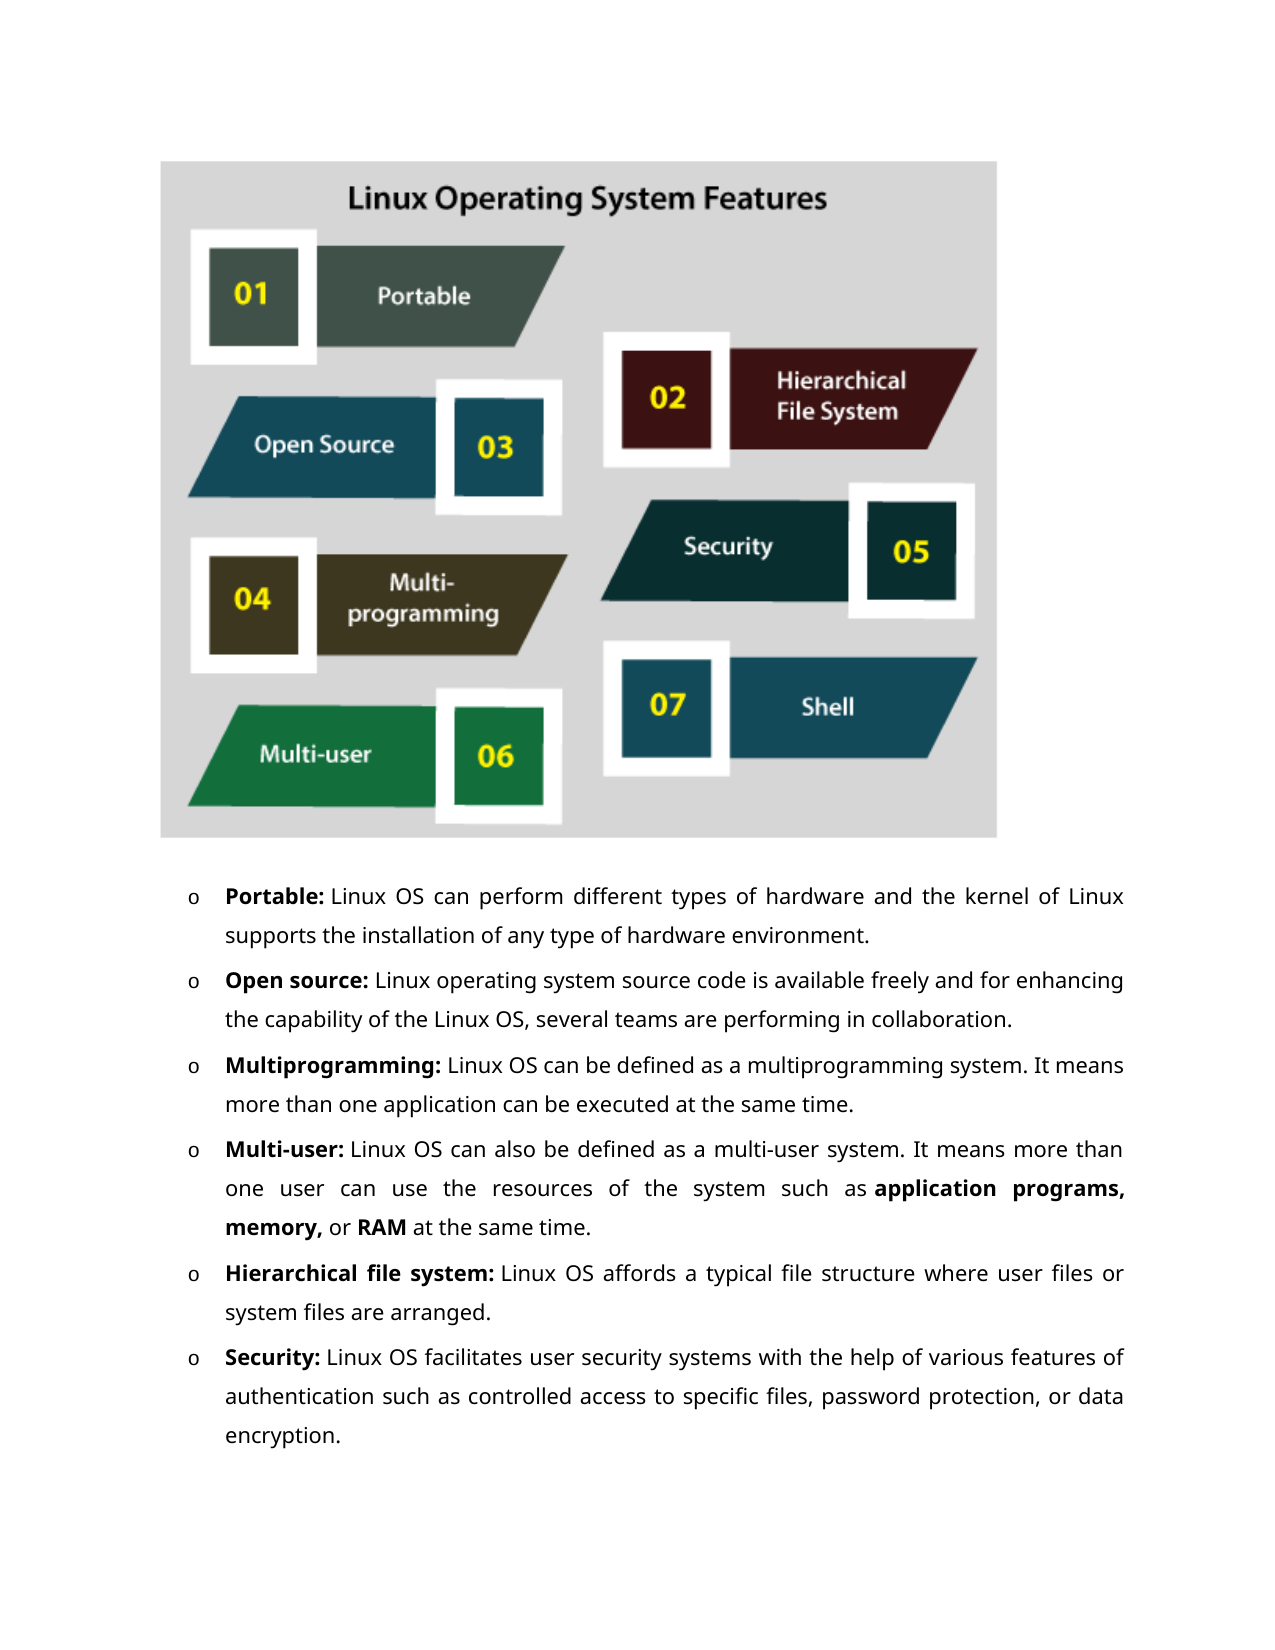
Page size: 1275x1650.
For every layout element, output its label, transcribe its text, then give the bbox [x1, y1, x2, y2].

picture [150, 150, 1005, 849]
list Security: Linux OS facilitates user security systems with the help of various features of authentication such as controlled access to specific files, password protection, or data encryption. [187, 1333, 1125, 1450]
list Hierarchical file system: Linux OS affords a typical file structure where user files or system files are arranged. [187, 1248, 1125, 1326]
list Open source: Linux operating system source code is available freely and for enhancing the capability of the Linux OS, several teams are performing in collaboration. [187, 956, 1125, 1034]
list Multi-user: Linux OS can also be defined as a multi-user system. It means more than one user can use the resources of the system such as application programs, memory, or RAM at the same time. [187, 1125, 1125, 1242]
list Portable: Linux OS can perform different types of hardware and the kernel of Linux supports the installation of any type of hardware environment. [187, 872, 1125, 950]
list Multiprogramming: Linux OS can be defined as a multiprogramming system. It means more than one application can be executed at the same time. [187, 1041, 1125, 1119]
